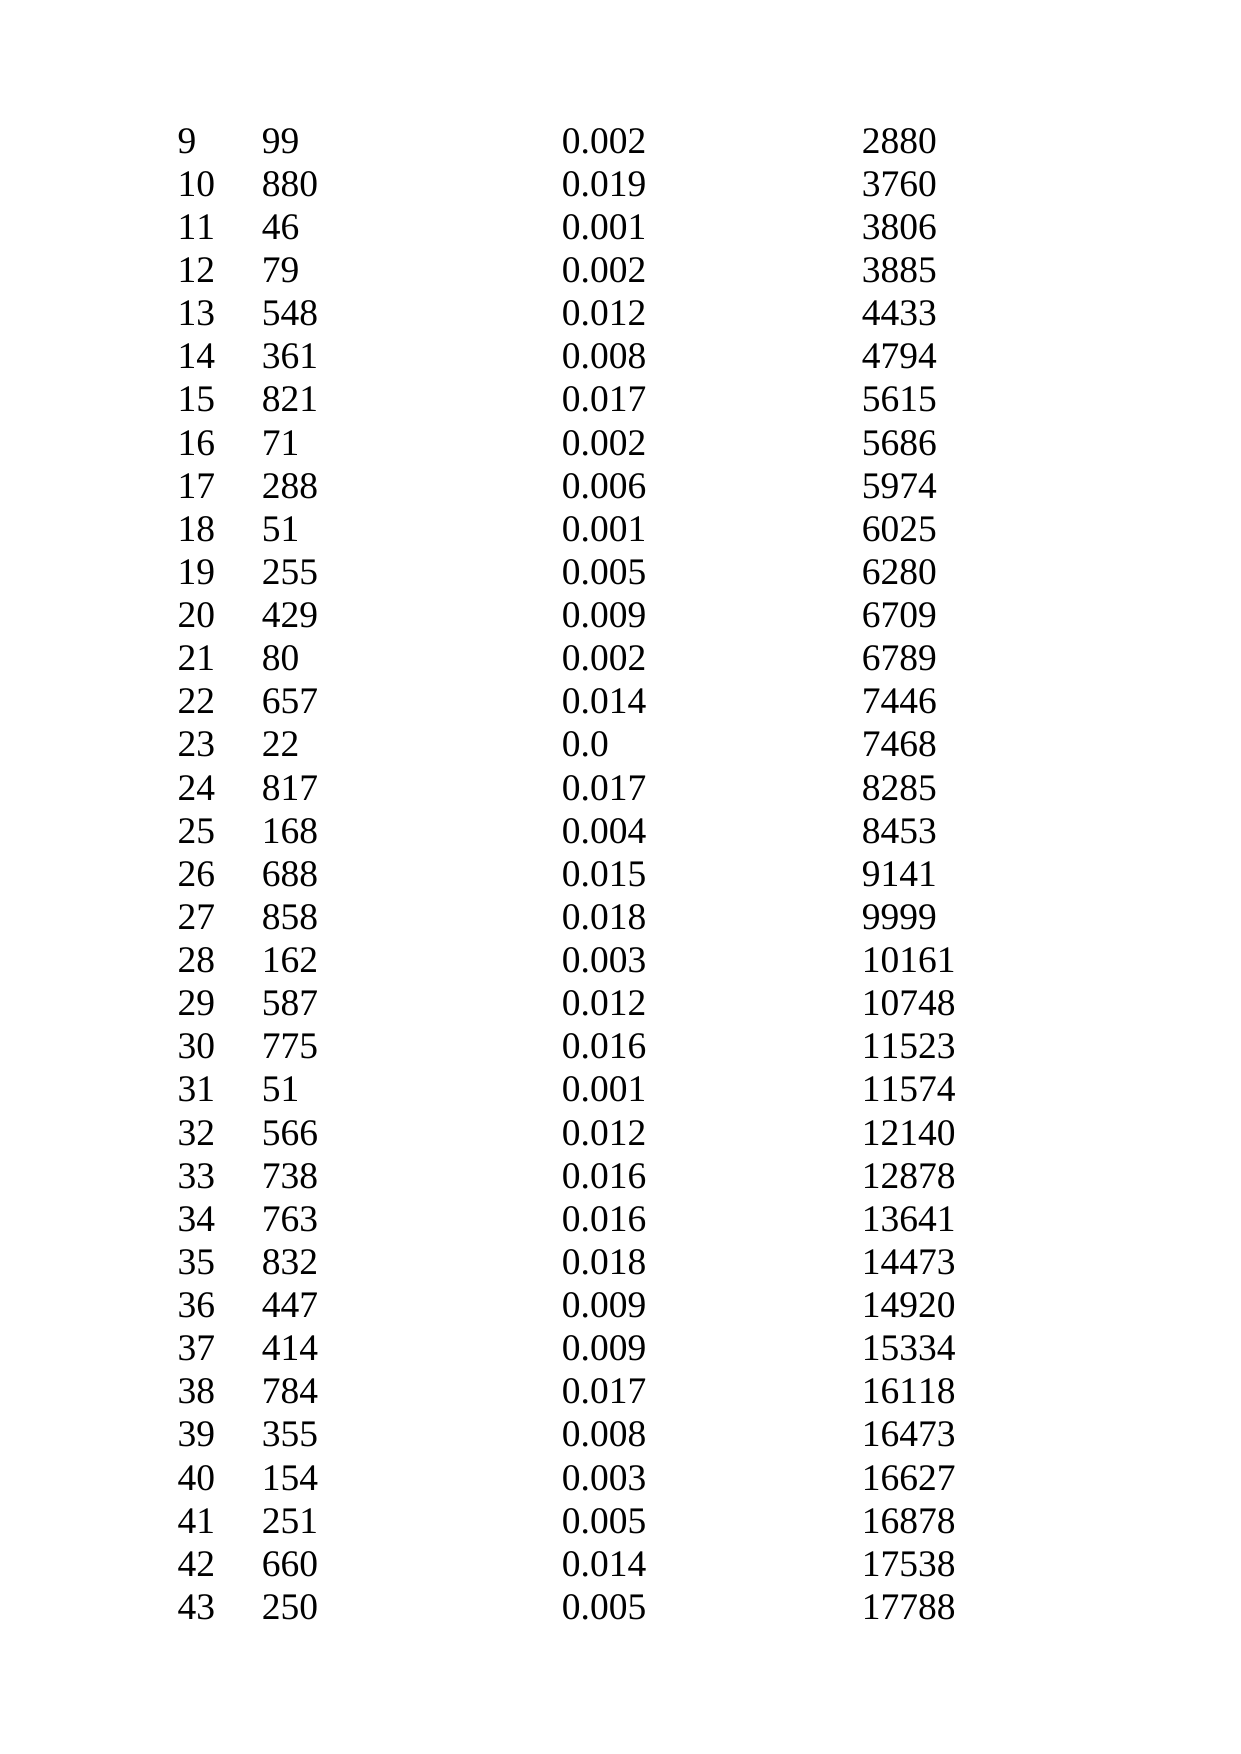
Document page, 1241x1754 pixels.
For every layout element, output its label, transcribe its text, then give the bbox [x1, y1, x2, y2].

text 39 355 0.008 16473 [177, 1412, 1152, 1455]
text 35 832 0.018 14473 [177, 1239, 1152, 1282]
text 22 657 0.014 7446 [177, 679, 1152, 722]
text 10 880 0.019 3760 [177, 161, 1152, 204]
text 20 429 0.009 6709 [177, 592, 1152, 636]
text 36 447 0.009 14920 [177, 1282, 1152, 1326]
text 26 688 0.015 9141 [177, 851, 1152, 894]
text 34 763 0.016 13641 [177, 1196, 1152, 1239]
text 11 46 0.001 3806 [177, 204, 1152, 247]
text 19 255 0.005 6280 [177, 549, 1152, 592]
text 37 414 0.009 15334 [177, 1326, 1152, 1369]
text 40 154 0.003 16627 [177, 1455, 1152, 1498]
text 12 79 0.002 3885 [177, 247, 1152, 291]
text 9 99 0.002 2880 [177, 118, 1152, 161]
text 14 361 0.008 4794 [177, 334, 1152, 377]
text 38 784 0.017 16118 [177, 1369, 1152, 1412]
text 17 288 0.006 5974 [177, 463, 1152, 506]
text 27 858 0.018 9999 [177, 894, 1152, 937]
text 32 566 0.012 12140 [177, 1110, 1152, 1153]
text 43 250 0.005 17788 [177, 1584, 1152, 1627]
text 30 775 0.016 11523 [177, 1024, 1152, 1067]
text 33 738 0.016 12878 [177, 1153, 1152, 1196]
text 18 51 0.001 6025 [177, 506, 1152, 549]
text 13 548 0.012 4433 [177, 291, 1152, 334]
text 31 51 0.001 11574 [177, 1067, 1152, 1110]
text 16 71 0.002 5686 [177, 420, 1152, 463]
text 15 821 0.017 5615 [177, 377, 1152, 420]
text 28 162 0.003 10161 [177, 937, 1152, 981]
text 41 251 0.005 16878 [177, 1498, 1152, 1541]
text 42 660 0.014 17538 [177, 1541, 1152, 1584]
text 29 587 0.012 10748 [177, 981, 1152, 1024]
text 25 168 0.004 8453 [177, 808, 1152, 851]
text 23 22 0.0 7468 [177, 722, 1152, 765]
text 24 817 0.017 8285 [177, 765, 1152, 808]
text 21 80 0.002 6789 [177, 636, 1152, 679]
